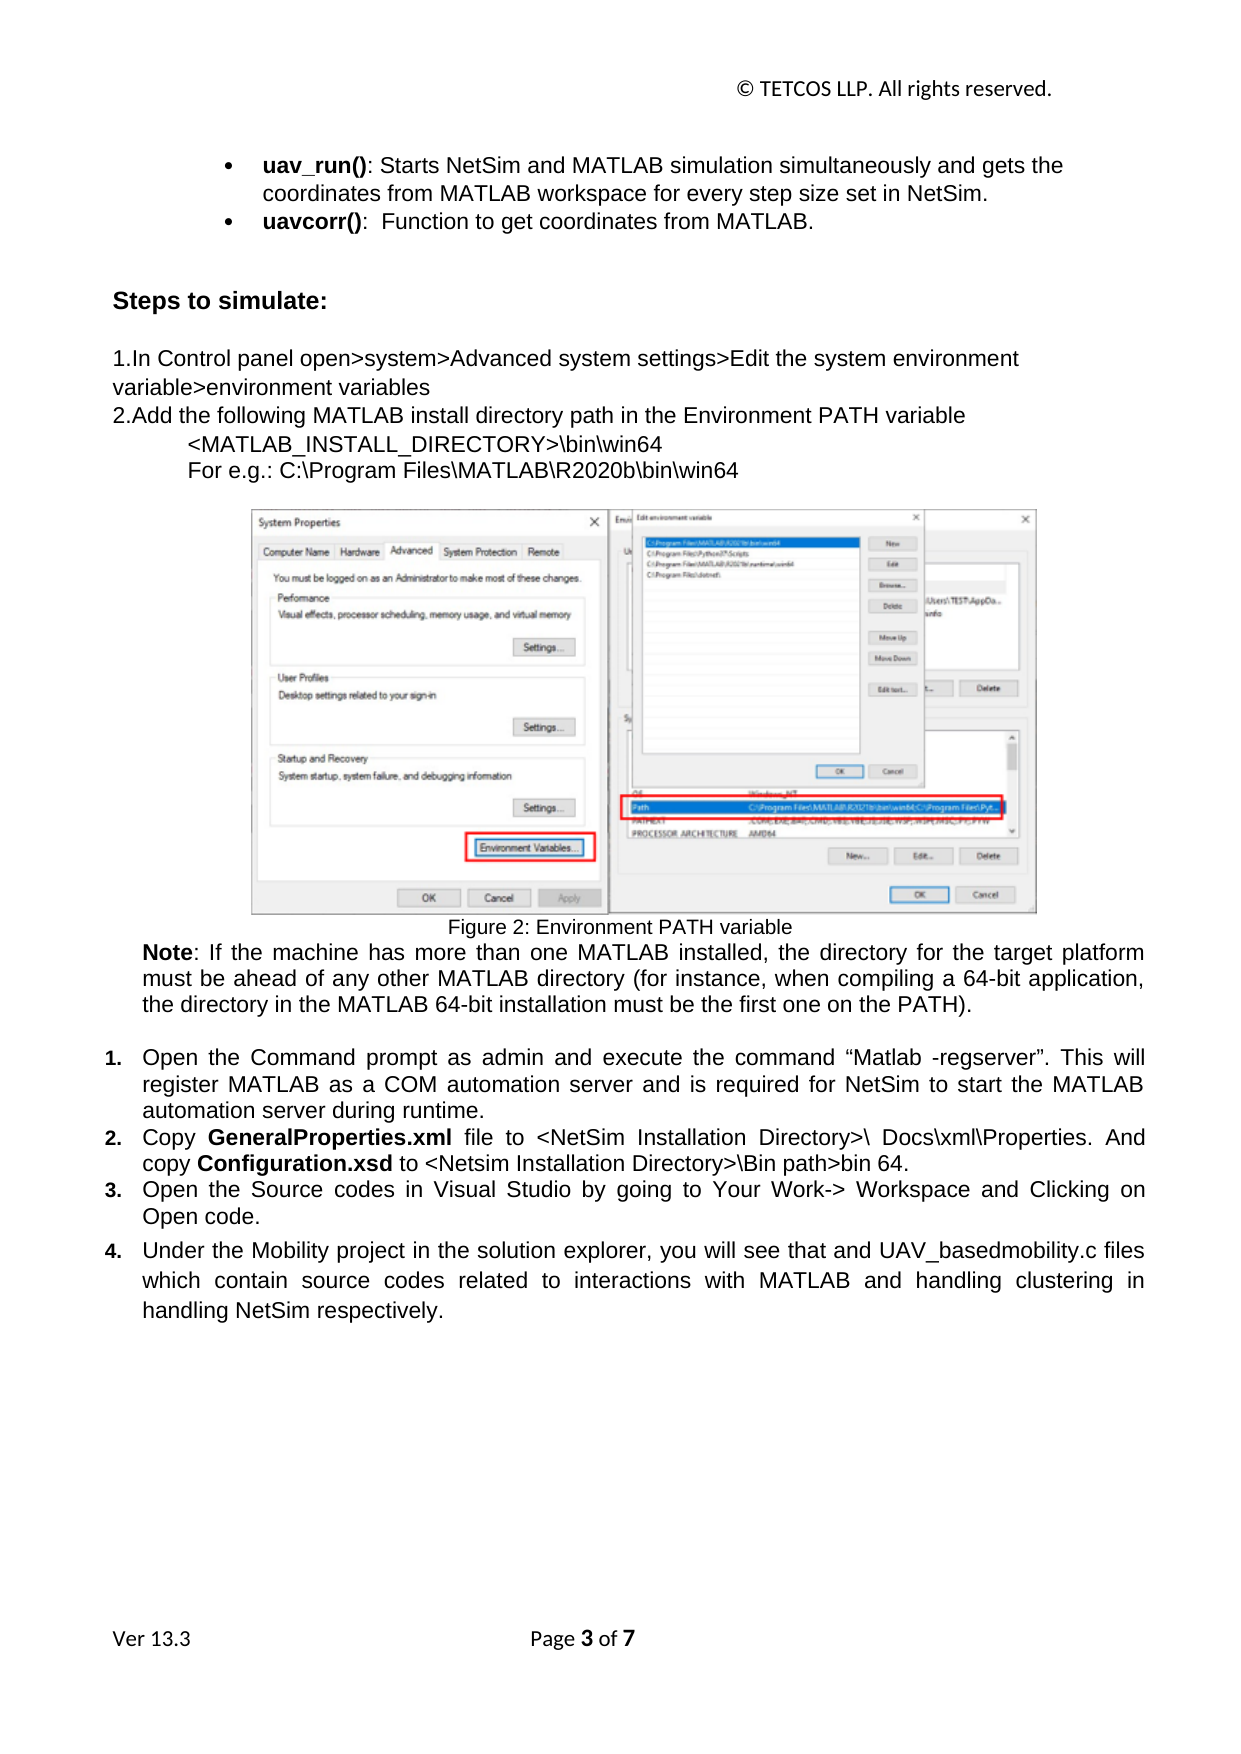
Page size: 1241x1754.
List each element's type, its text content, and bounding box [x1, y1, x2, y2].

text 1.In Control panel open>system>Advanced system settings>Edit the system environment variable>environment variables [112, 345, 1128, 400]
list Open the Source codes in Visual Studio by going to Your Work-> Workspace and Clicking on Open code. [104, 1176, 1146, 1229]
list uav_run(): Starts NetSim and MATLAB simulation simultaneously and gets the coordinates from MATLAB workspace for every step size set in NetSim. [225, 150, 1146, 206]
subtitle Steps to simulate: [112, 286, 1128, 315]
text 2.Add the following MATLAB install directory path in the Environment PATH variable [112, 402, 1146, 428]
text Figure 2: Environment PATH variable [112, 915, 1128, 939]
list <MATLAB_INSTALL_DIRECTORY>\bin\win64 [187, 431, 1146, 457]
list Under the Mobility project in the solution explorer, you will see that and UAV_basedmobility.c files which contain source codes related to interactions with MATLAB and handling clustering in handling NetSim respectively. [104, 1237, 1146, 1323]
text Note: If the machine has more than one MATLAB installed, the directory for the target platform must be ahead of any other MATLAB directory (for instance, when compiling a 64-bit application, the directory in the MATLAB 64-bit installation must be the first one on the PATH). [142, 939, 1146, 1018]
picture [251, 509, 1037, 915]
list Copy GeneralProperties.xml file to <NetSim Installation Directory>\ Docs\xml\Properties. And copy Configuration.xsd to <Netsim Installation Directory>\Bin path>bin 64. [104, 1123, 1146, 1176]
list Open the Command prompt as admin and execute the command “Matlab -regserver”. This will register MATLAB as a COM automation server and is required for NetSim to start the MATLAB automation server during runtime. [104, 1044, 1146, 1123]
list uavcorr(): Function to get coordinates from MATLAB. [225, 206, 1146, 234]
list For e.g.: C:\Program Files\MATLAB\R2020b\bin\win64 [187, 457, 1146, 483]
